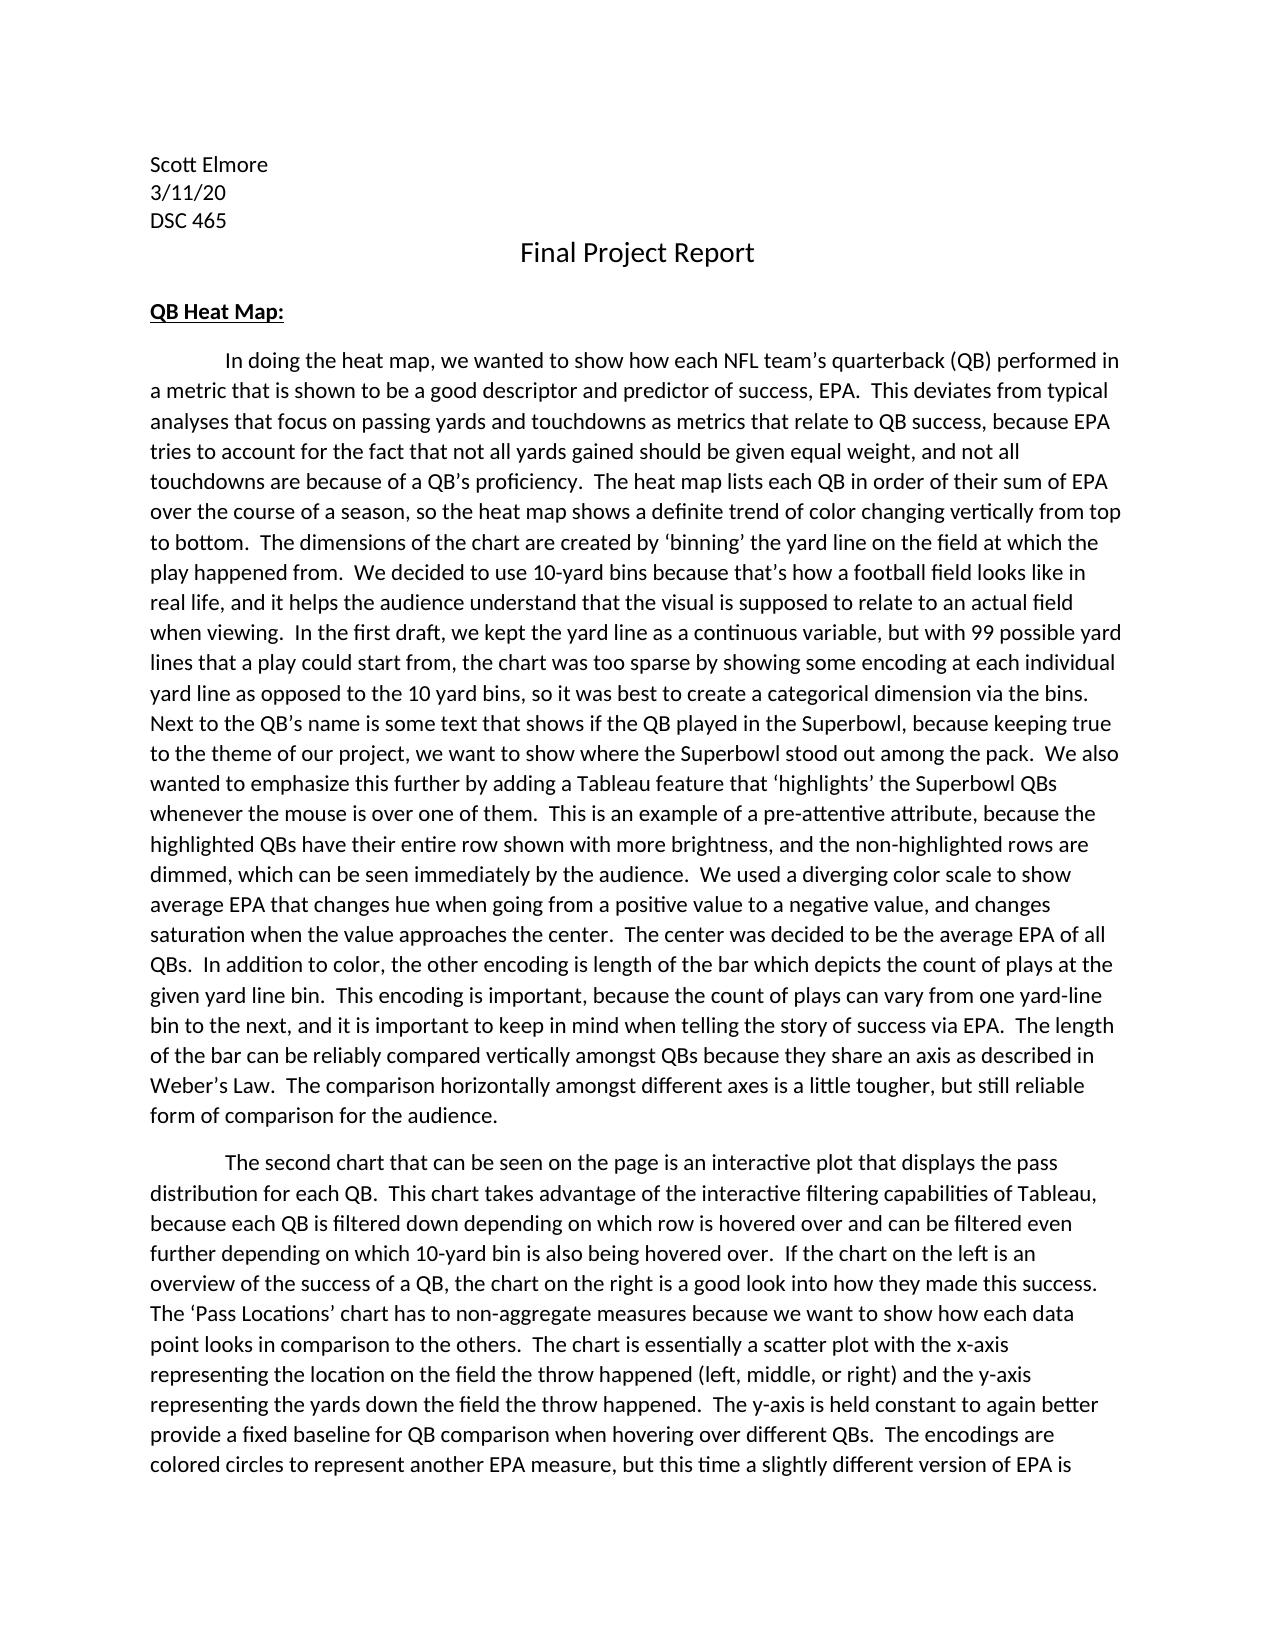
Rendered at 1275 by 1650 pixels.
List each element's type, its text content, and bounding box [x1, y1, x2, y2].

text DSC 465 [150, 206, 1125, 234]
text 3/11/20 [150, 178, 1125, 206]
text Final Project Report [150, 234, 1125, 270]
text QB Heat Map: [150, 297, 1125, 326]
text In doing the heat map, we wanted to show how each NFL team’s quarterback (QB) performed in a metric that is shown to be a good descriptor and predictor of success, EPA. This deviates from typical analyses that focus on passing yards and touchdowns as metrics that relate to QB success, because EPA tries to account for the fact that not all yards gained should be given equal weight, and not all touchdowns are because of a QB’s proficiency. The heat map lists each QB in order of their sum of EPA over the course of a season, so the heat map shows a definite trend of color changing vertically from top to bottom. The dimensions of the chart are created by ‘binning’ the yard line on the field at which the play happened from. We decided to use 10-yard bins because that’s how a football field looks like in real life, and it helps the audience understand that the visual is supposed to relate to an actual field when viewing. In the first draft, we kept the yard line as a continuous variable, but with 99 possible yard lines that a play could start from, the chart was too sparse by showing some encoding at each individual yard line as opposed to the 10 yard bins, so it was best to create a categorical dimension via the bins. Next to the QB’s name is some text that shows if the QB played in the Superbowl, because keeping true to the theme of our project, we want to show where the Superbowl stood out among the pack. We also wanted to emphasize this further by adding a Tableau feature that ‘highlights’ the Superbowl QBs whenever the mouse is over one of them. This is an example of a pre-attentive attribute, because the highlighted QBs have their entire row shown with more brightness, and the non-highlighted rows are dimmed, which can be seen immediately by the audience. We used a diverging color scale to show average EPA that changes hue when going from a positive value to a negative value, and changes saturation when the value approaches the center. The center was decided to be the average EPA of all QBs. In addition to color, the other encoding is length of the bar which depicts the count of plays at the given yard line bin. This encoding is important, because the count of plays can vary from one yard-line bin to the next, and it is important to keep in mind when telling the story of success via EPA. The length of the bar can be reliably compared vertically amongst QBs because they share an axis as described in Weber’s Law. The comparison horizontally amongst different axes is a little tougher, but still reliable form of comparison for the audience. [150, 346, 1125, 1129]
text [150, 1148, 1125, 1478]
text Scott Elmore [150, 150, 1125, 178]
